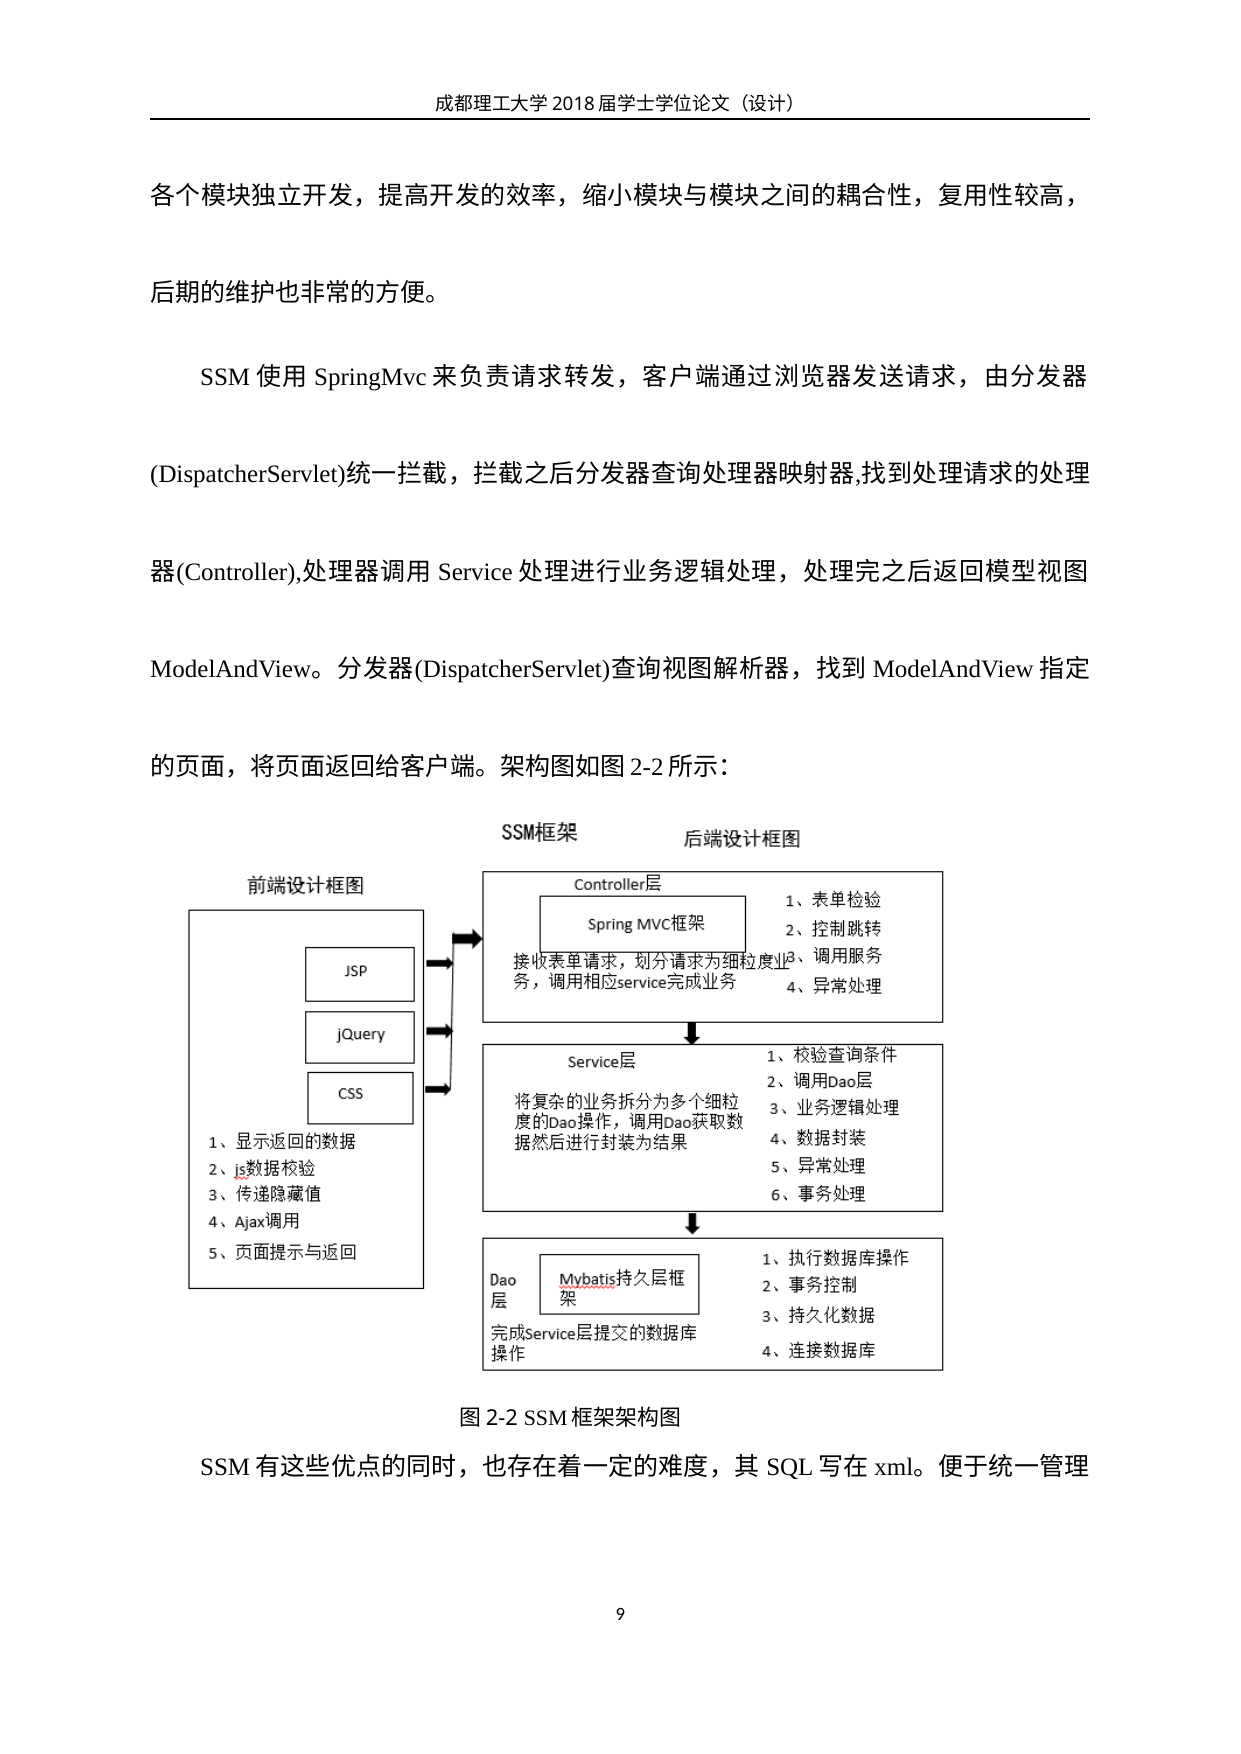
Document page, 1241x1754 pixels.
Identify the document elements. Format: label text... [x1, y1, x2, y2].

picture [178, 814, 962, 1379]
text SSM使用SpringMvc来负责请求转发，客户端通过浏览器发送请求，由分发器(DispatcherServlet)统一拦截，拦截之后分发器查询处理器映射器,找到处理请求的处理器(Controller),处理器调用Service处理进行业务逻辑处理，处理完之后返回模型视图ModelAndView。分发器(DispatcherServlet)查询视图解析器，找到ModelAndView指定的页面，将页面返回给客户端。架构图如图2-2所示： [150, 342, 1090, 797]
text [150, 1432, 1090, 1497]
text 图2-2 SSM框架架构图 [150, 1400, 990, 1432]
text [150, 161, 1090, 323]
